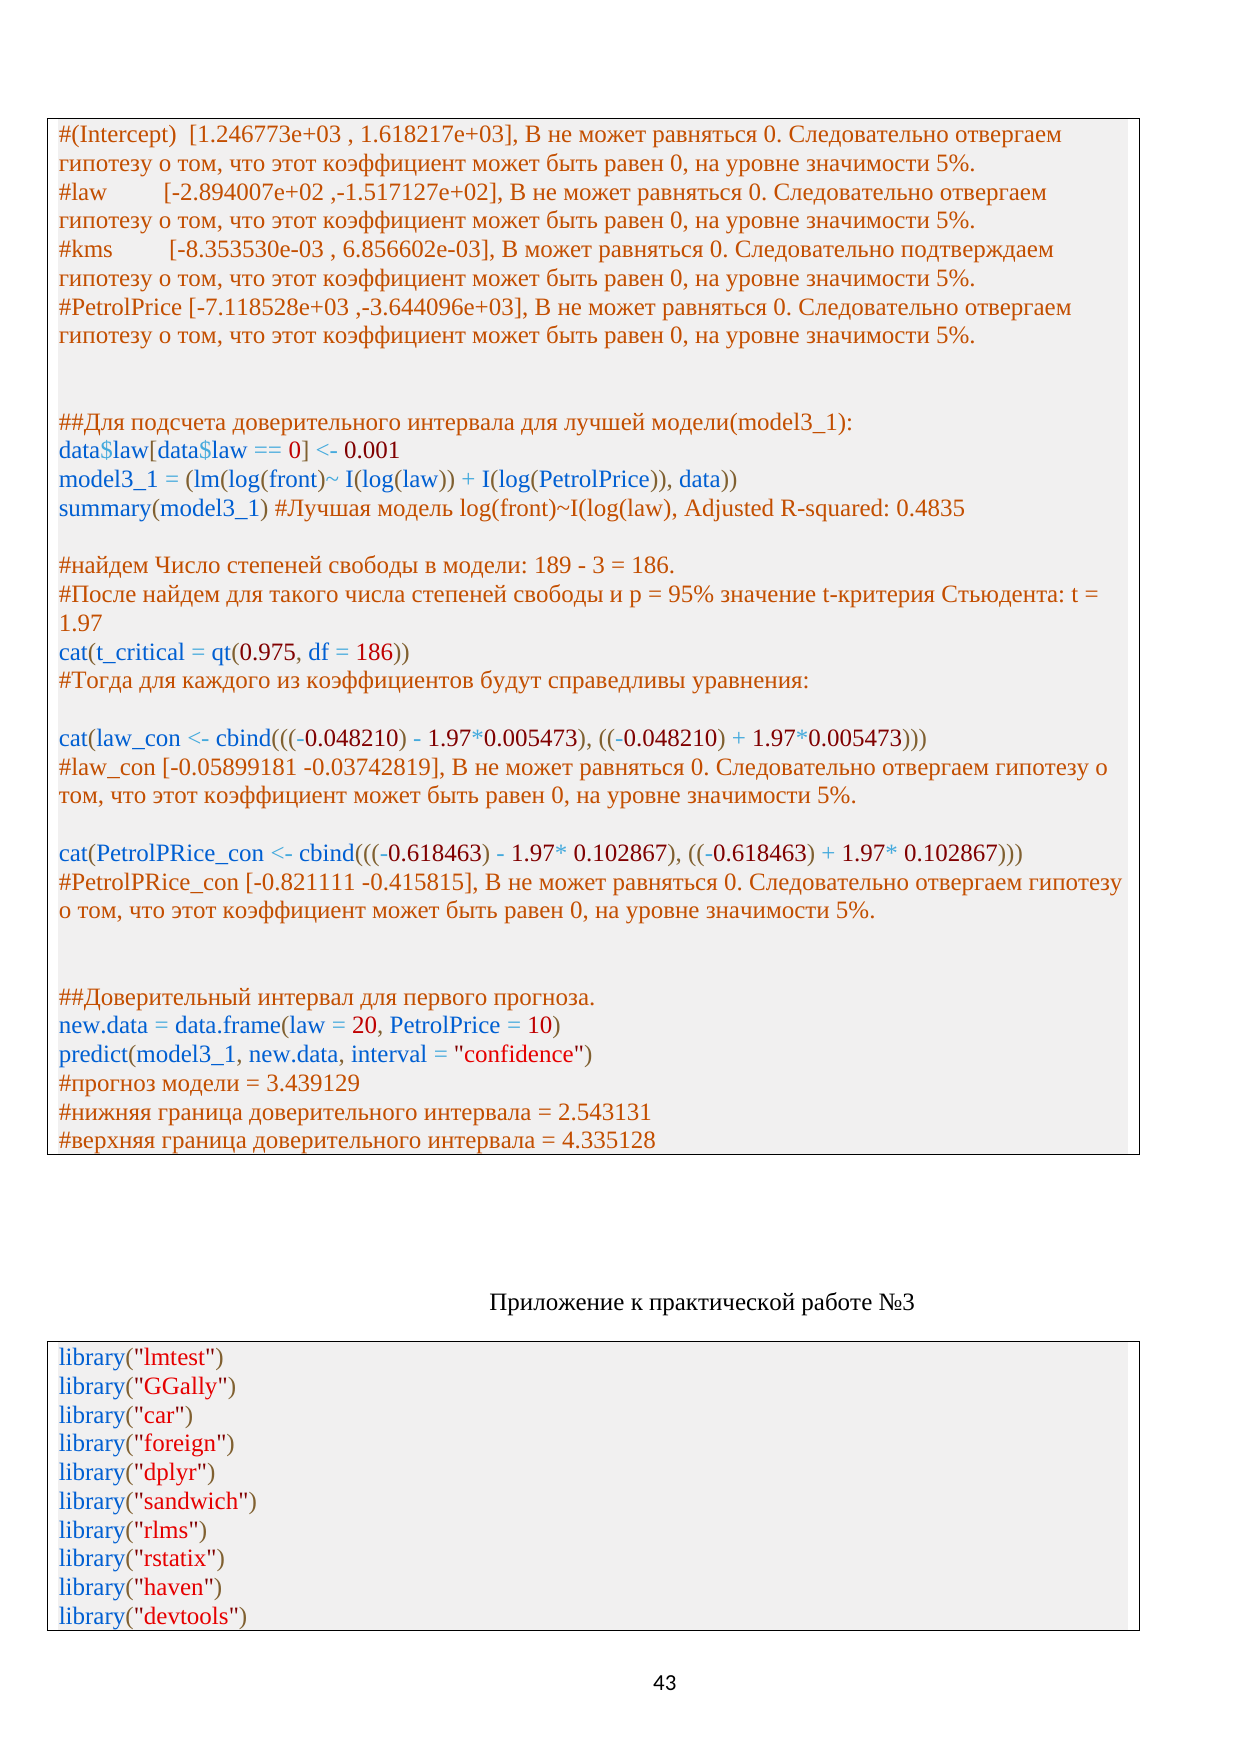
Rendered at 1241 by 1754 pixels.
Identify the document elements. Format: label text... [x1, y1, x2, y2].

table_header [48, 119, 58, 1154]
list Приложение к практической работе №3 [252, 1287, 1152, 1316]
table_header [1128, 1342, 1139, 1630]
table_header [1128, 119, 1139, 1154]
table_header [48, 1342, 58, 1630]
